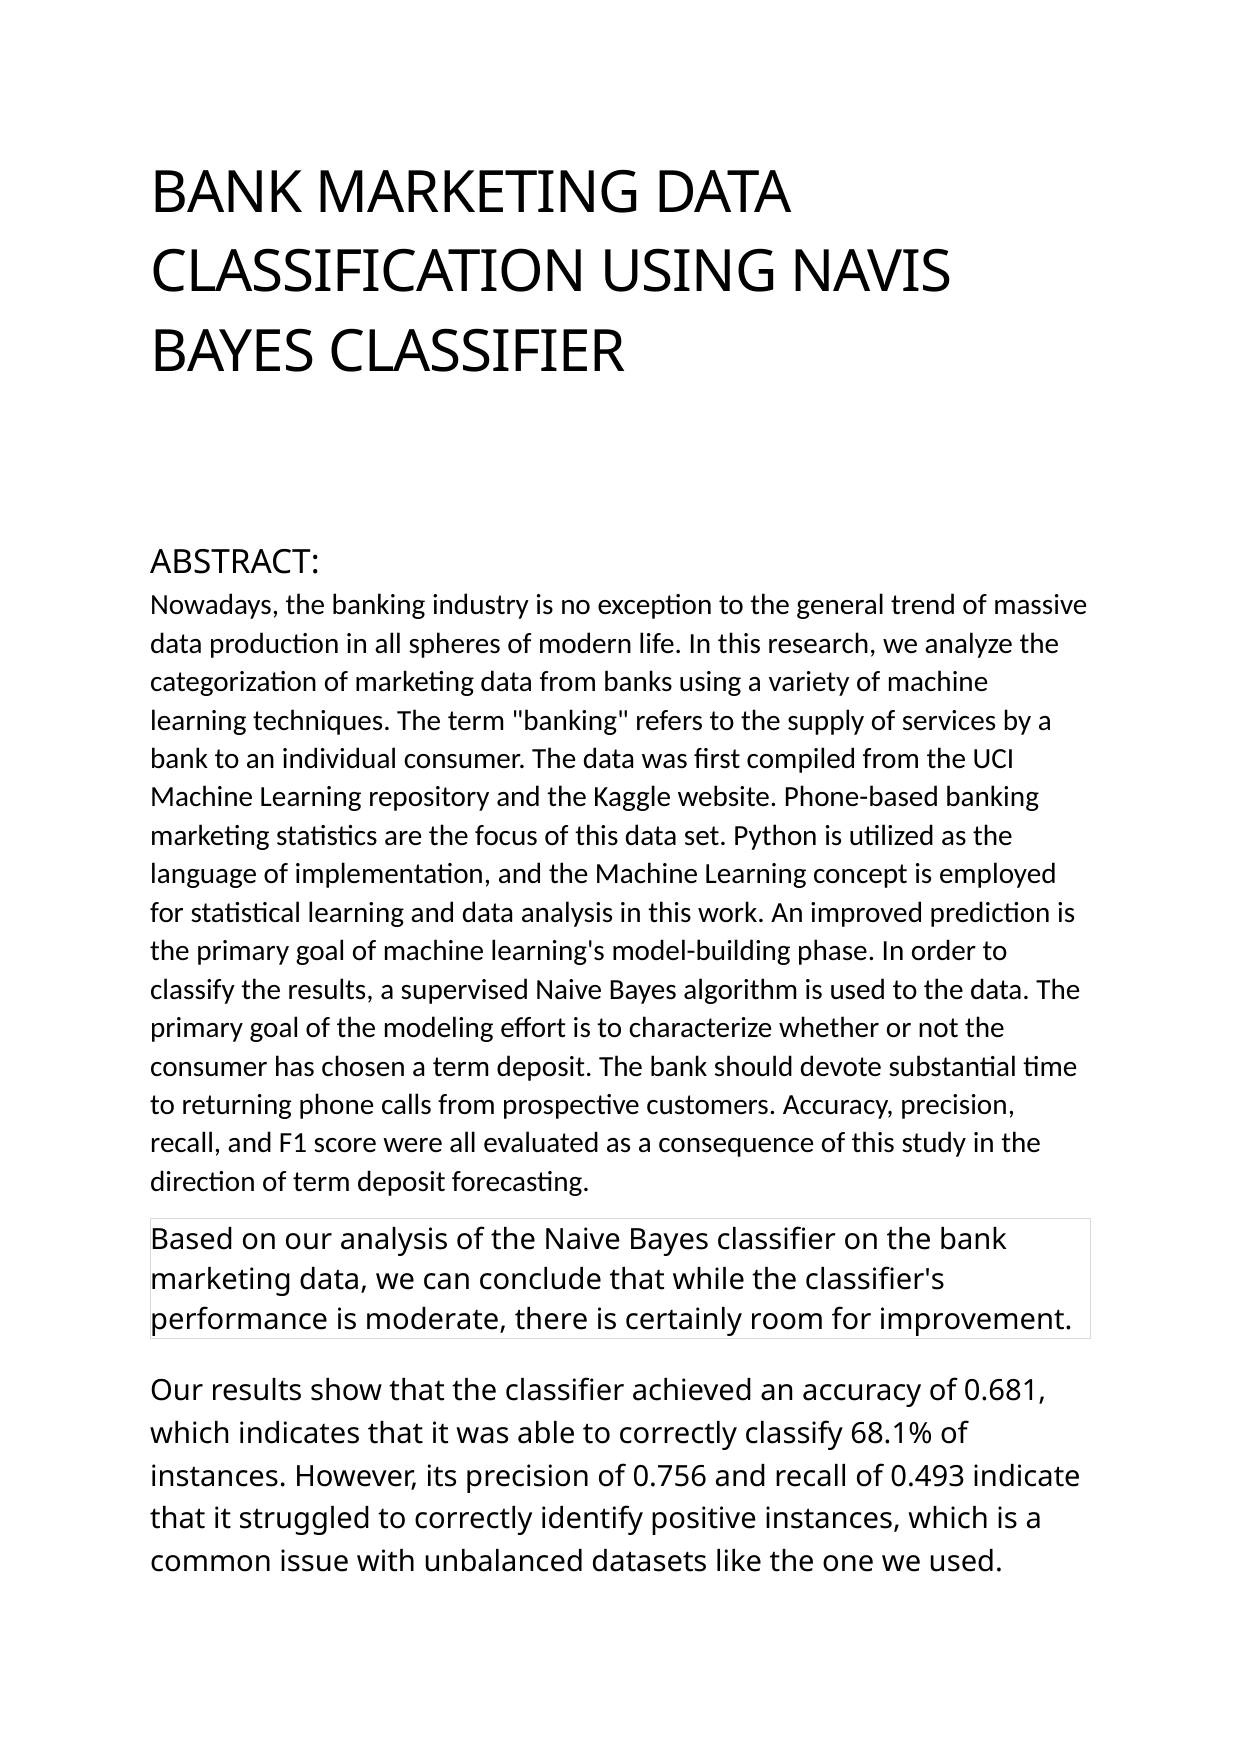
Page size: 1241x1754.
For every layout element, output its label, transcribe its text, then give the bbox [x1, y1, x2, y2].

title BANK MARKETING DATA CLASSIFICATION USING NAVIS BAYES CLASSIFIER [150, 150, 1090, 388]
subtitle ABSTRACT: [150, 537, 1090, 583]
text Our results show that the classifier achieved an accuracy of 0.681, which indicates that it was able to correctly classify 68.1% of instances. However, its precision of 0.756 and recall of 0.493 indicate that it struggled to correctly identify positive instances, which is a common issue with unbalanced datasets like the one we used. [150, 1369, 1090, 1580]
text Nowadays, the banking industry is no exception to the general trend of massive data production in all spheres of modern life. In this research, we analyze the categorization of marketing data from banks using a variety of machine learning techniques. The term "banking" refers to the supply of services by a bank to an individual consumer. The data was first compiled from the UCI Machine Learning repository and the Kaggle website. Phone-based banking marketing statistics are the focus of this data set. Python is utilized as the language of implementation, and the Machine Learning concept is employed for statistical learning and data analysis in this work. An improved prediction is the primary goal of machine learning's model-building phase. In order to classify the results, a supervised Naive Bayes algorithm is used to the data. The primary goal of the modeling effort is to characterize whether or not the consumer has chosen a term deposit. The bank should devote substantial time to returning phone calls from prospective customers. Accuracy, precision, recall, and F1 score were all evaluated as a consequence of this study in the direction of term deposit forecasting. [150, 586, 1090, 1198]
text Based on our analysis of the Naive Bayes classifier on the bank marketing data, we can conclude that while the classifier's performance is moderate, there is certainly room for improvement. [151, 1219, 1090, 1338]
